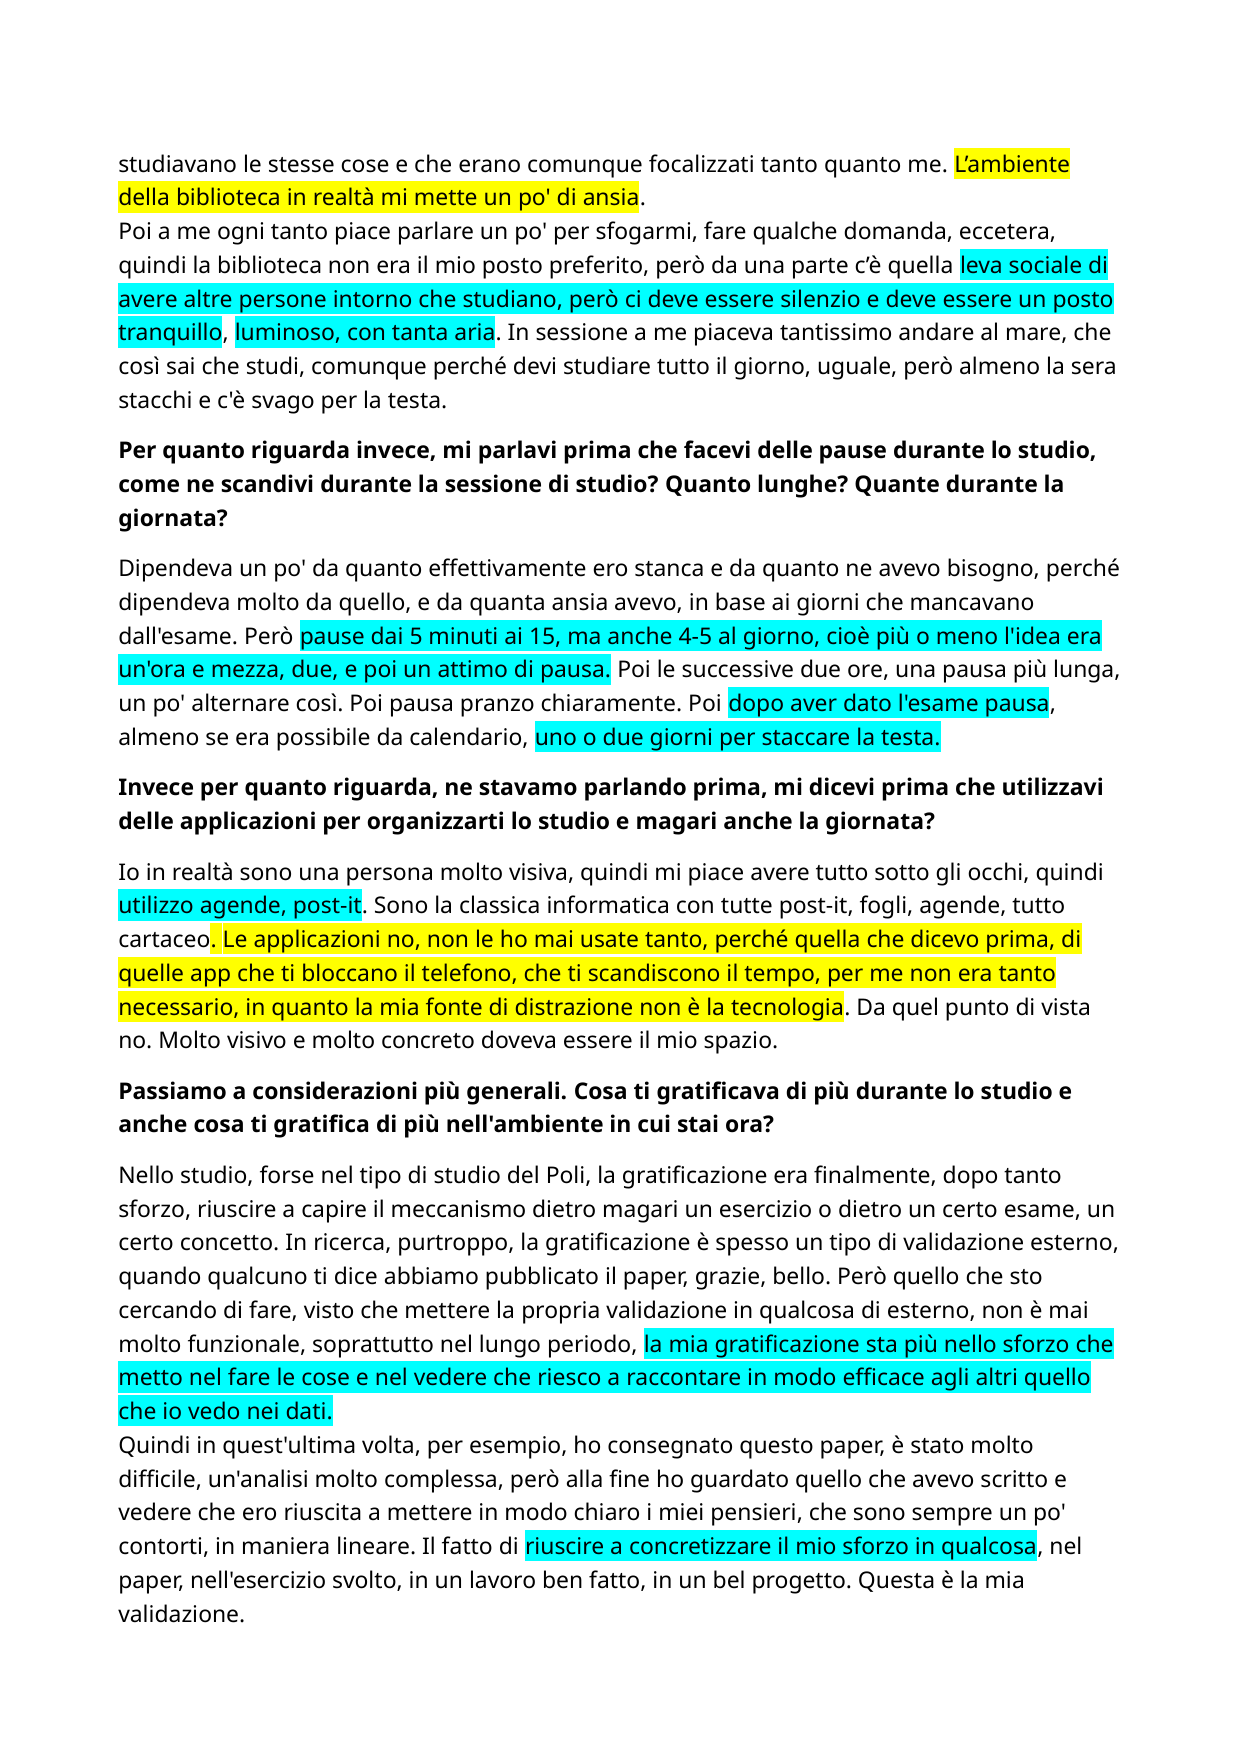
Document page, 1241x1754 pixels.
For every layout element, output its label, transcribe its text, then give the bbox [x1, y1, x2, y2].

text Passiamo a considerazioni più generali. Cosa ti gratificava di più durante lo studio e anche cosa ti gratifica di più nell'ambiente in cui stai ora? [118, 1075, 1122, 1140]
text Io in realtà sono una persona molto visiva, quindi mi piace avere tutto sotto gli occhi, quindi utilizzo agende, post-it. Sono la classica informatica con tutte post-it, fogli, agende, tutto cartaceo. Le applicazioni no, non le ho mai usate tanto, perché quella che dicevo prima, di quelle app che ti bloccano il telefono, che ti scandiscono il tempo, per me non era tanto necessario, in quanto la mia fonte di distrazione non è la tecnologia. Da quel punto di vista no. Molto visivo e molto concreto doveva essere il mio spazio. [118, 856, 1122, 1056]
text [118, 148, 1122, 415]
text Dipendeva un po' da quanto effettivamente ero stanca e da quanto ne avevo bisogno, perché dipendeva molto da quello, e da quanta ansia avevo, in base ai giorni che mancavano dall'esame. Però pause dai 5 minuti ai 15, ma anche 4-5 al giorno, cioè più o meno l'idea era un'ora e mezza, due, e poi un attimo di pausa. Poi le successive due ore, una pausa più lunga, un po' alternare così. Poi pausa pranzo chiaramente. Poi dopo aver dato l'esame pausa, almeno se era possibile da calendario, uno o due giorni per staccare la testa. [118, 552, 1122, 752]
text Per quanto riguarda invece, mi parlavi prima che facevi delle pause durante lo studio, come ne scandivi durante la sessione di studio? Quanto lunghe? Quante durante la giornata? [118, 434, 1122, 533]
text Nello studio, forse nel tipo di studio del Poli, la gratificazione era finalmente, dopo tanto sforzo, riuscire a capire il meccanismo dietro magari un esercizio o dietro un certo esame, un certo concetto. In ricerca, purtroppo, la gratificazione è spesso un tipo di validazione esterno, quando qualcuno ti dice abbiamo pubblicato il paper, grazie, bello. Però quello che sto cercando di fare, visto che mettere la propria validazione in qualcosa di esterno, non è mai molto funzionale, soprattutto nel lungo periodo, la mia gratificazione sta più nello sforzo che metto nel fare le cose e nel vedere che riesco a raccontare in modo efficace agli altri quello che io vedo nei dati. Quindi in quest'ultima volta, per esempio, ho consegnato questo paper, è stato molto difficile, un'analisi molto complessa, però alla fine ho guardato quello che avevo scritto e vedere che ero riuscita a mettere in modo chiaro i miei pensieri, che sono sempre un po' contorti, in maniera lineare. Il fatto di riuscire a concretizzare il mio sforzo in qualcosa, nel paper, nell'esercizio svolto, in un lavoro ben fatto, in un bel progetto. Questa è la mia validazione. [118, 1159, 1122, 1629]
text Invece per quanto riguarda, ne stavamo parlando prima, mi dicevi prima che utilizzavi delle applicazioni per organizzarti lo studio e magari anche la giornata? [118, 771, 1122, 836]
